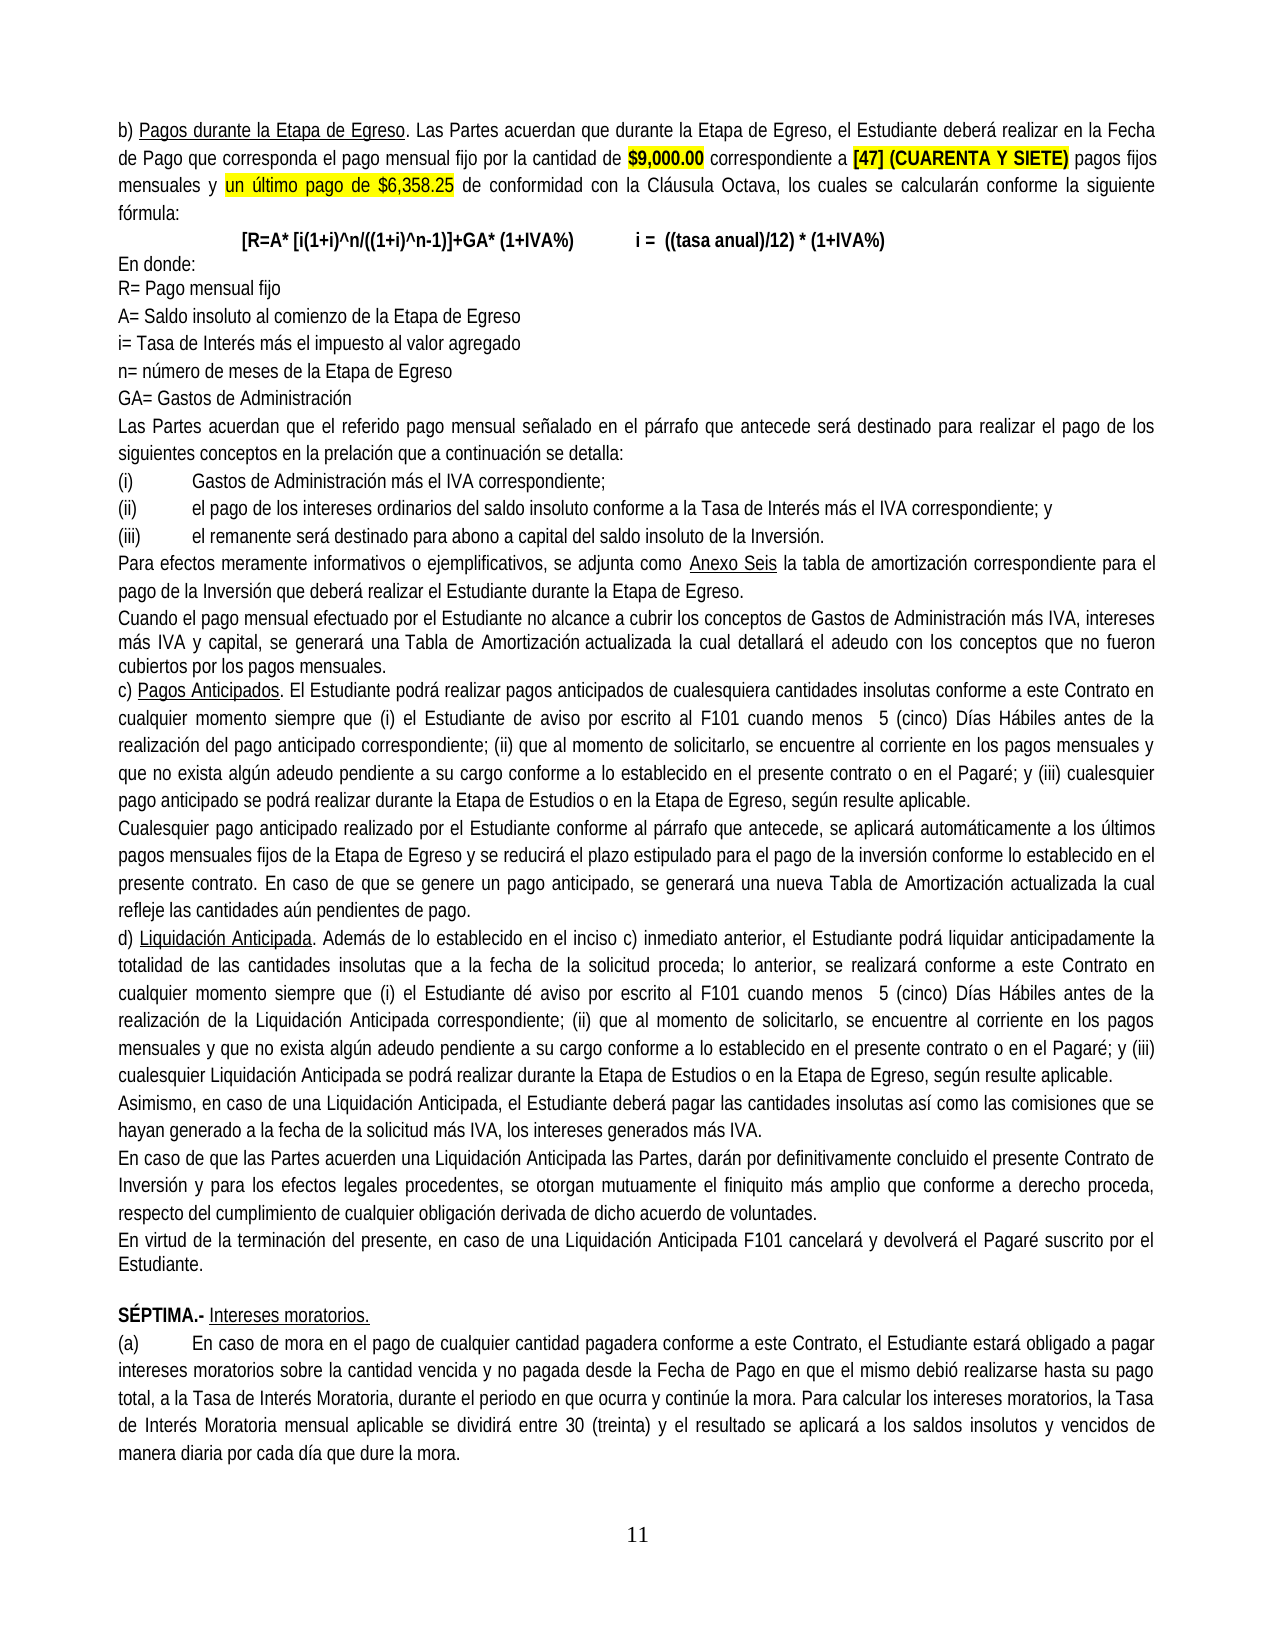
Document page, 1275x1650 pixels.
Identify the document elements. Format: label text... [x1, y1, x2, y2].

text En virtud de la terminación del presente, en caso de una Liquidación Anticipada F101 cancelará y devolverá el Pagaré suscrito por el Estudiante. [118, 1228, 1157, 1276]
text SÉPTIMA.- Intereses moratorios. [118, 1303, 1157, 1327]
text Asimismo, en caso de una Liquidación Anticipada, el Estudiante deberá pagar las cantidades insolutas así como las comisiones que se hayan generado a la fecha de la solicitud más IVA, los intereses generados más IVA. [118, 1090, 1157, 1142]
text Cualesquier pago anticipado realizado por el Estudiante conforme al párrafo que antecede, se aplicará automáticamente a los últimos pagos mensuales fijos de la Etapa de Egreso y se reducirá el plazo estipulado para el pago de la inversión conforme lo establecido en el presente contrato. En caso de que se genere un pago anticipado, se generará una nueva Tabla de Amortización actualizada la cual refleje las cantidades aún pendientes de pago. [118, 815, 1157, 922]
list el pago de los intereses ordinarios del saldo insoluto conforme a la Tasa de Interés más el IVA correspondiente; y [118, 496, 1157, 520]
text b) Pagos durante la Etapa de Egreso. Las Partes acuerdan que durante la Etapa de Egreso, el Estudiante deberá realizar en la Fecha de Pago que corresponda el pago mensual fijo por la cantidad de $9,000.00 correspondiente a [47] (CUARENTA Y SIETE) pagos fijos mensuales y un último pago de $6,358.25 de conformidad con la Cláusula Octava, los cuales se calcularán conforme la siguiente fórmula: [118, 118, 1157, 224]
text A= Saldo insoluto al comienzo de la Etapa de Egreso [118, 303, 1157, 327]
text n= número de meses de la Etapa de Egreso [118, 358, 1157, 382]
text R= Pago mensual fijo [118, 276, 1157, 300]
text En donde: [118, 252, 1157, 276]
text d) Liquidación Anticipada. Además de lo establecido en el inciso c) inmediato anterior, el Estudiante podrá liquidar anticipadamente la totalidad de las cantidades insolutas que a la fecha de la solicitud proceda; lo anterior, se realizará conforme a este Contrato en cualquier momento siempre que (i) el Estudiante dé aviso por escrito al F101 cuando menos 5 (cinco) Días Hábiles antes de la realización de la Liquidación Anticipada correspondiente; (ii) que al momento de solicitarlo, se encuentre al corriente en los pagos mensuales y que no exista algún adeudo pendiente a su cargo conforme a lo establecido en el presente contrato o en el Pagaré; y (iii) cualesquier Liquidación Anticipada se podrá realizar durante la Etapa de Estudios o en la Etapa de Egreso, según resulte aplicable. [118, 925, 1157, 1087]
list Gastos de Administración más el IVA correspondiente; [118, 468, 1157, 492]
text En caso de que las Partes acuerden una Liquidación Anticipada las Partes, darán por definitivamente concluido el presente Contrato de Inversión y para los efectos legales procedentes, se otorgan mutuamente el finiquito más amplio que conforme a derecho proceda, respecto del cumplimiento de cualquier obligación derivada de dicho acuerdo de voluntades. [118, 1145, 1157, 1224]
text c) Pagos Anticipados. El Estudiante podrá realizar pagos anticipados de cualesquiera cantidades insolutas conforme a este Contrato en cualquier momento siempre que (i) el Estudiante de aviso por escrito al F101 cuando menos 5 (cinco) Días Hábiles antes de la realización del pago anticipado correspondiente; (ii) que al momento de solicitarlo, se encuentre al corriente en los pagos mensuales y que no exista algún adeudo pendiente a su cargo conforme a lo establecido en el presente contrato o en el Pagaré; y (iii) cualesquier pago anticipado se podrá realizar durante la Etapa de Estudios o en la Etapa de Egreso, según resulte aplicable. [118, 678, 1157, 812]
list el remanente será destinado para abono a capital del saldo insoluto de la Inversión. [118, 523, 1157, 547]
text i= Tasa de Interés más el impuesto al valor agregado [118, 331, 1157, 355]
text GA= Gastos de Administración [118, 386, 1157, 410]
text Cuando el pago mensual efectuado por el Estudiante no alcance a cubrir los conceptos de Gastos de Administración más IVA, intereses más IVA y capital, se generará una Tabla de Amortización actualizada la cual detallará el adeudo con los conceptos que no fueron cubiertos por los pagos mensuales. [118, 606, 1157, 678]
text Para efectos meramente informativos o ejemplificativos, se adjunta como Anexo Seis la tabla de amortización correspondiente para el pago de la Inversión que deberá realizar el Estudiante durante la Etapa de Egreso. [118, 551, 1157, 602]
text [R=A* [i(1+i)^n/((1+i)^n-1)]+GA* (1+IVA%) i = ((tasa anual)/12) * (1+IVA%) [118, 228, 1157, 252]
text (a) En caso de mora en el pago de cualquier cantidad pagadera conforme a este Contrato, el Estudiante estará obligado a pagar intereses moratorios sobre la cantidad vencida y no pagada desde la Fecha de Pago en que el mismo debió realizarse hasta su pago total, a la Tasa de Interés Moratoria, durante el periodo en que ocurra y continúe la mora. Para calcular los intereses moratorios, la Tasa de Interés Moratoria mensual aplicable se dividirá entre 30 (treinta) y el resultado se aplicará a los saldos insolutos y vencidos de manera diaria por cada día que dure la mora. [118, 1331, 1157, 1465]
